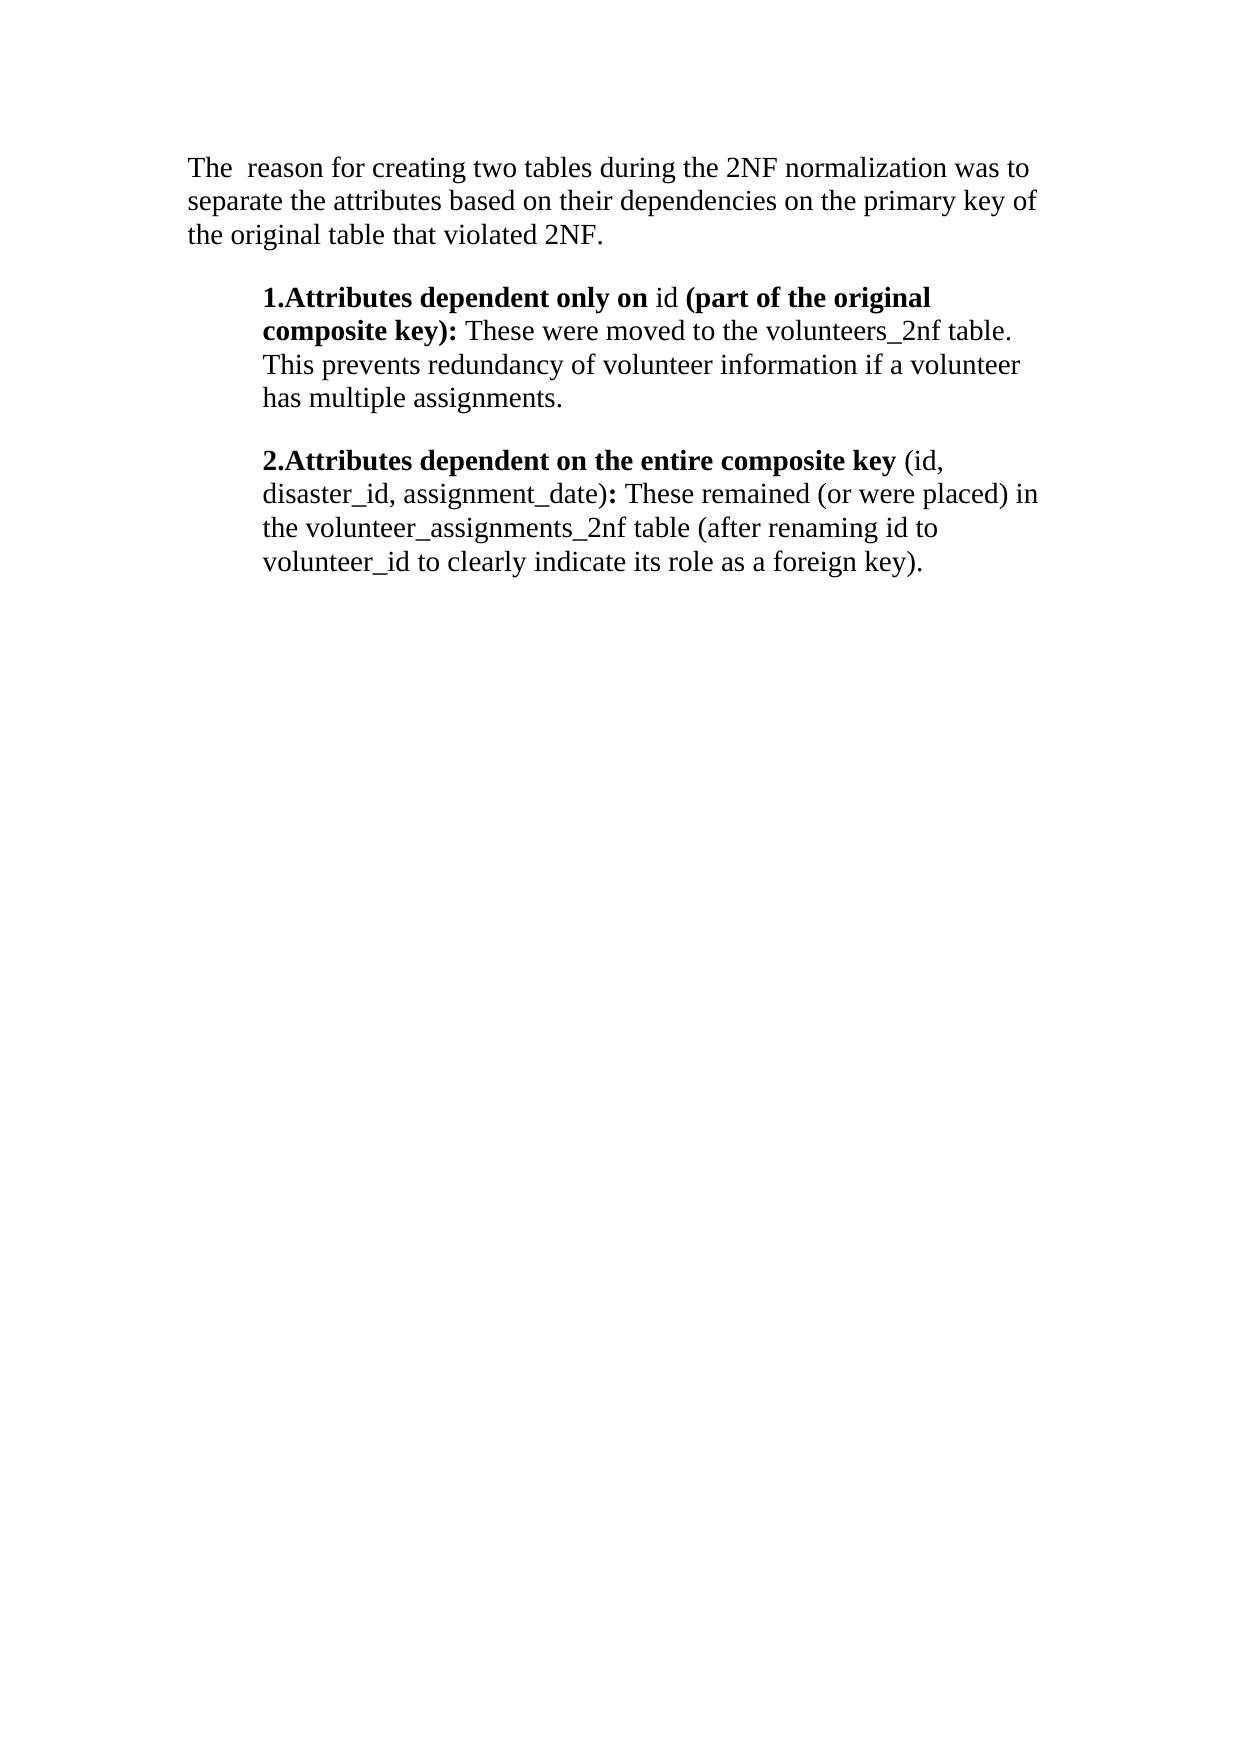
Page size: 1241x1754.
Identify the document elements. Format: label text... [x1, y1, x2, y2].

text 2.Attributes dependent on the entire composite key (id, disaster_id, assignment_date): These remained (or were placed) in the volunteer_assignments_2nf table (after renaming id to volunteer_id to clearly indicate its role as a foreign key). [262, 443, 1053, 577]
text 1.Attributes dependent only on id (part of the original composite key): These were moved to the volunteers_2nf table. This prevents redundancy of volunteer information if a volunteer has multiple assignments. [262, 280, 1053, 414]
text The reason for creating two tables during the 2NF normalization was to separate the attributes based on their dependencies on the primary key of the original table that violated 2NF. [187, 150, 1053, 251]
